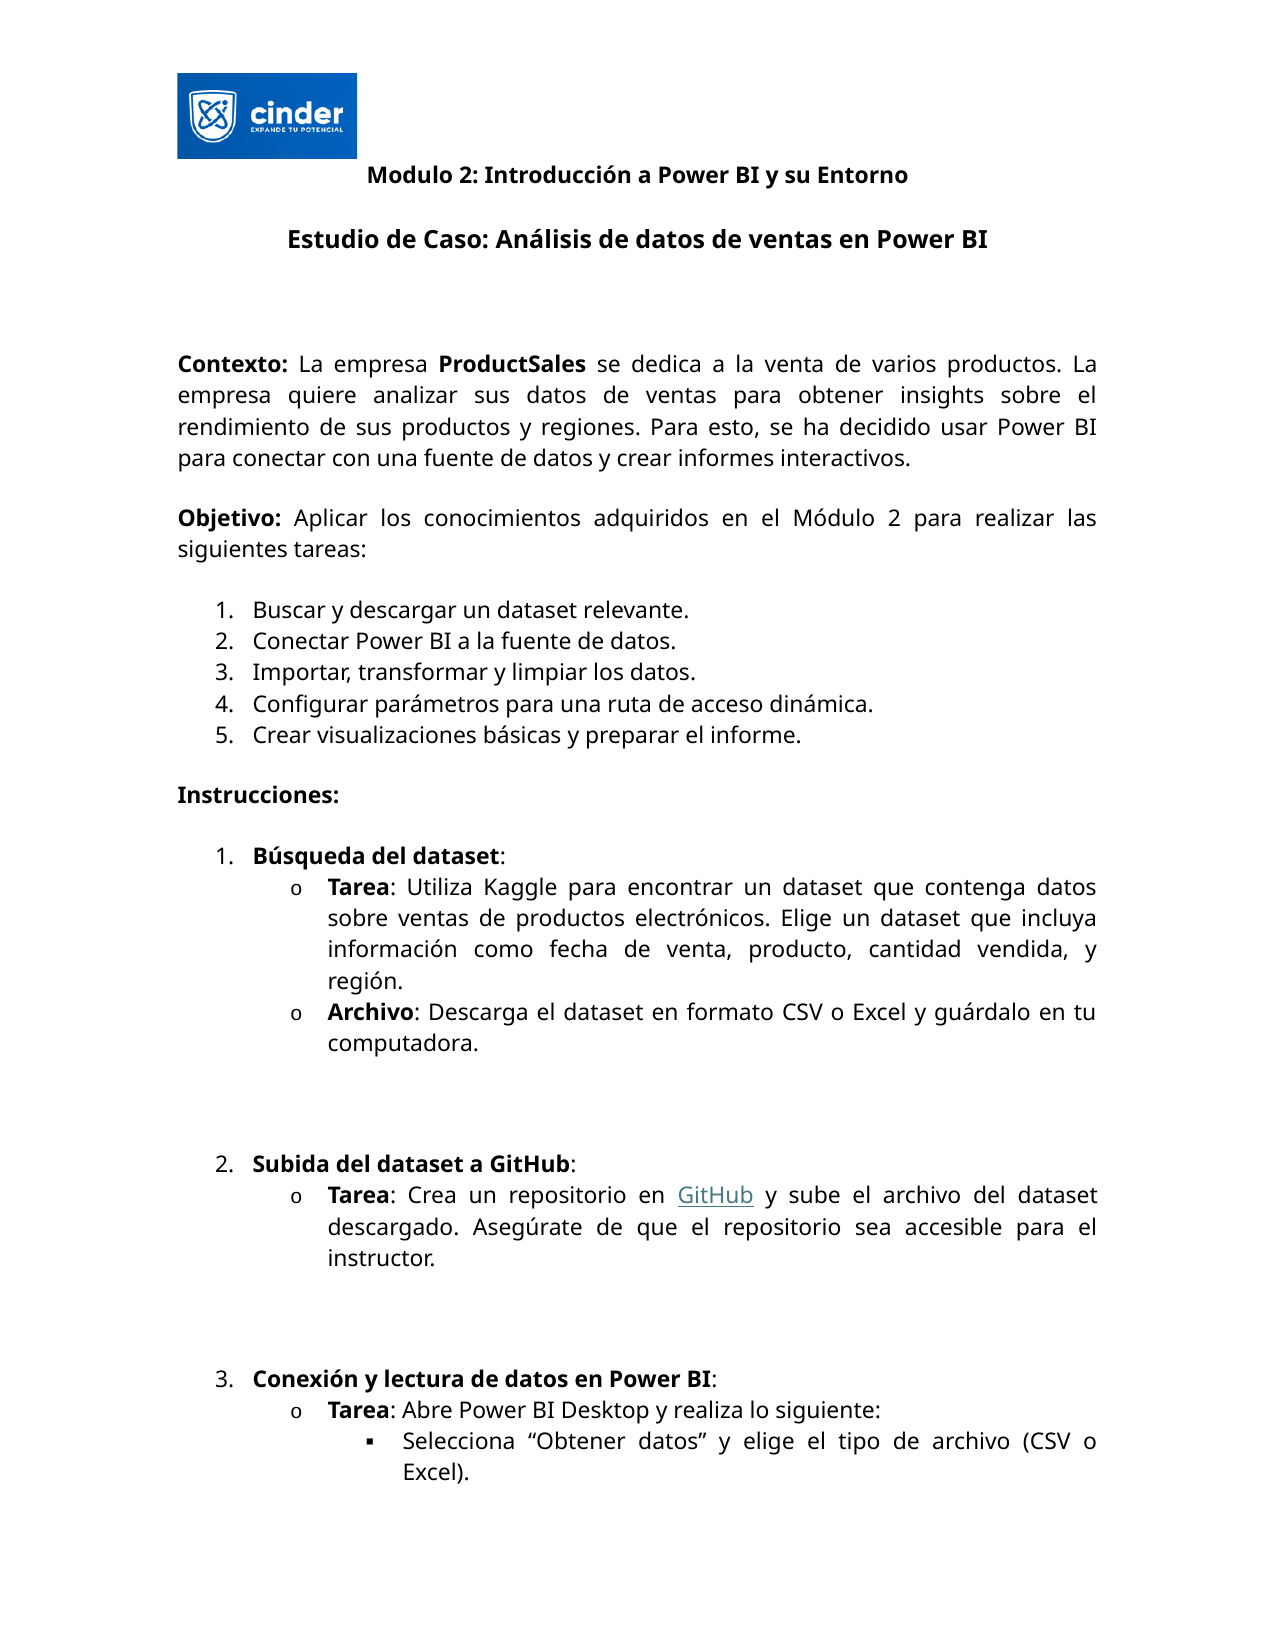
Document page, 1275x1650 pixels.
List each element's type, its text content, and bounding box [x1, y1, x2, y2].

text Modulo 2: Introducción a Power BI y su Entorno [177, 158, 1098, 190]
text Contexto: La empresa ProductSales se dedica a la venta de varios productos. La empresa quiere analizar sus datos de ventas para obtener insights sobre el rendimiento de sus productos y regiones. Para esto, se ha decidido usar Power BI para conectar con una fuente de datos y crear informes interactivos. [177, 348, 1098, 473]
list Tarea: Utiliza Kaggle para encontrar un dataset que contenga datos sobre ventas de productos electrónicos. Elige un dataset que incluya información como fecha de venta, producto, cantidad vendida, y región. [290, 871, 1098, 996]
list Conectar Power BI a la fuente de datos. [215, 625, 1098, 656]
list Selecciona “Obtener datos” y elige el tipo de archivo (CSV o Excel). [365, 1425, 1098, 1487]
text Estudio de Caso: Análisis de datos de ventas en Power BI [177, 221, 1098, 256]
list Archivo: Descarga el dataset en formato CSV o Excel y guárdalo en tu computadora. [290, 996, 1098, 1058]
list Tarea: Abre Power BI Desktop y realiza lo siguiente: [290, 1394, 1098, 1425]
list Tarea: Crea un repositorio en GitHub y sube el archivo del dataset descargado. Asegúrate de que el repositorio sea accesible para el instructor. [290, 1179, 1098, 1273]
list Búsqueda del dataset: [215, 839, 1098, 871]
list Crear visualizaciones básicas y preparar el informe. [215, 719, 1098, 750]
picture [177, 73, 358, 159]
list Subida del dataset a GitHub: [215, 1148, 1098, 1179]
list Conexión y lectura de datos en Power BI: [215, 1362, 1098, 1394]
list Buscar y descargar un dataset relevante. [215, 594, 1098, 625]
list Importar, transformar y limpiar los datos. [215, 656, 1098, 687]
text Objetivo: Aplicar los conocimientos adquiridos en el Módulo 2 para realizar las siguientes tareas: [177, 502, 1098, 564]
text Instrucciones: [177, 779, 1098, 810]
list Configurar parámetros para una ruta de acceso dinámica. [215, 687, 1098, 719]
